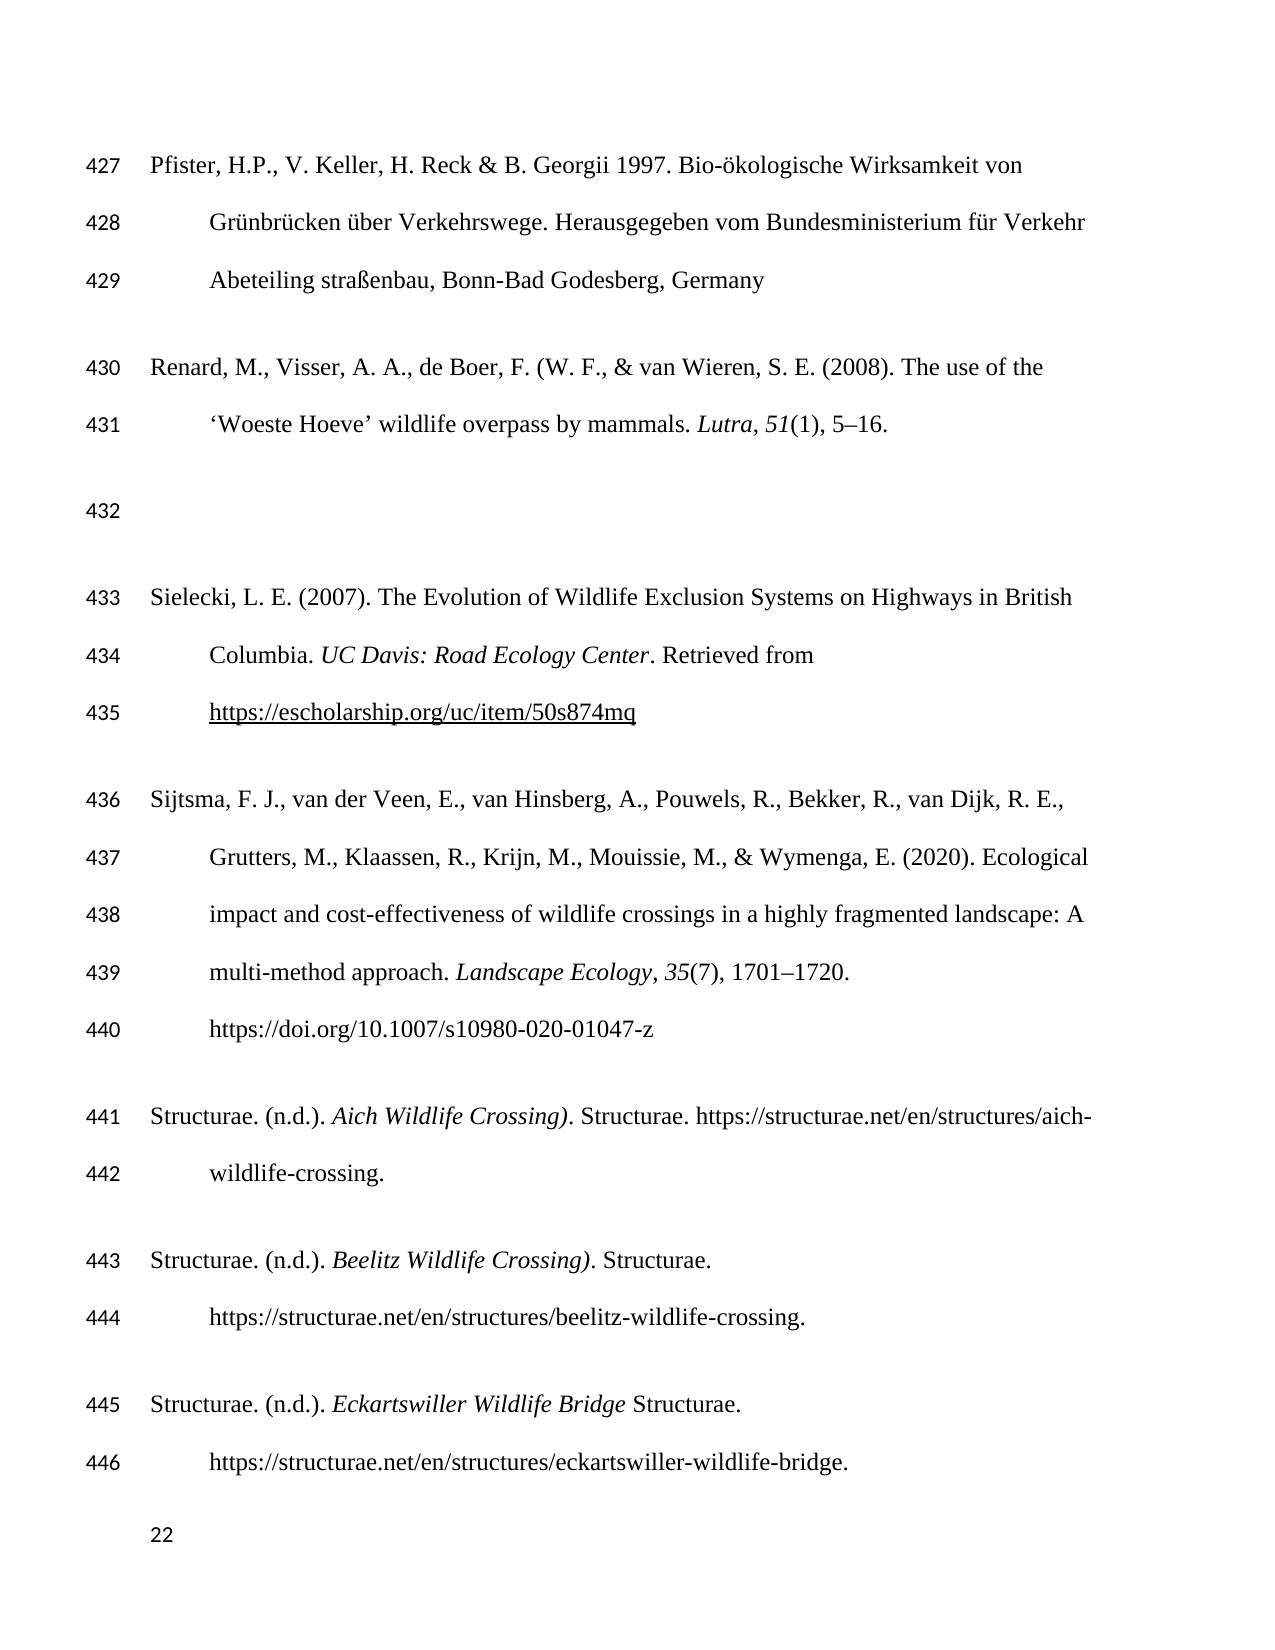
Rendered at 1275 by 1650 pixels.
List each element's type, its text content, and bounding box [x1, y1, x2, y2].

text Pfister, H.P., V. Keller, H. Reck & B. Georgii 1997. Bio-ökologische Wirksamkeit von Grünbrücken über Verkehrswege. Herausgegeben vom Bundesministerium für Verkehr Abeteiling straßenbau, Bonn-Bad Godesberg, Germany [150, 150, 1125, 294]
text Structurae. (n.d.). Beelitz Wildlife Crossing). Structurae. https://structurae.net/en/structures/beelitz-wildlife-crossing. [150, 1245, 1125, 1331]
text Structurae. (n.d.). Aich Wildlife Crossing). Structurae. https://structurae.net/en/structures/aich-wildlife-crossing. [150, 1101, 1125, 1187]
text Renard, M., Visser, A. A., de Boer, F. (W. F., & van Wieren, S. E. (2008). The use of the ‘Woeste Hoeve’ wildlife overpass by mammals. Lutra, 51(1), 5–16. [150, 352, 1125, 438]
text Sielecki, L. E. (2007). The Evolution of Wildlife Exclusion Systems on Highways in British Columbia. UC Davis: Road Ecology Center. Retrieved from https://escholarship.org/uc/item/50s874mq [150, 582, 1125, 726]
text Sijtsma, F. J., van der Veen, E., van Hinsberg, A., Pouwels, R., Bekker, R., van Dijk, R. E., Grutters, M., Klaassen, R., Krijn, M., Mouissie, M., & Wymenga, E. (2020). Ecological impact and cost-effectiveness of wildlife crossings in a highly fragmented landscape: A multi-method approach. Landscape Ecology, 35(7), 1701–1720. https://doi.org/10.1007/s10980-020-01047-z [150, 784, 1125, 1043]
text Structurae. (n.d.). Eckartswiller Wildlife Bridge Structurae. https://structurae.net/en/structures/eckartswiller-wildlife-bridge. [150, 1389, 1125, 1475]
